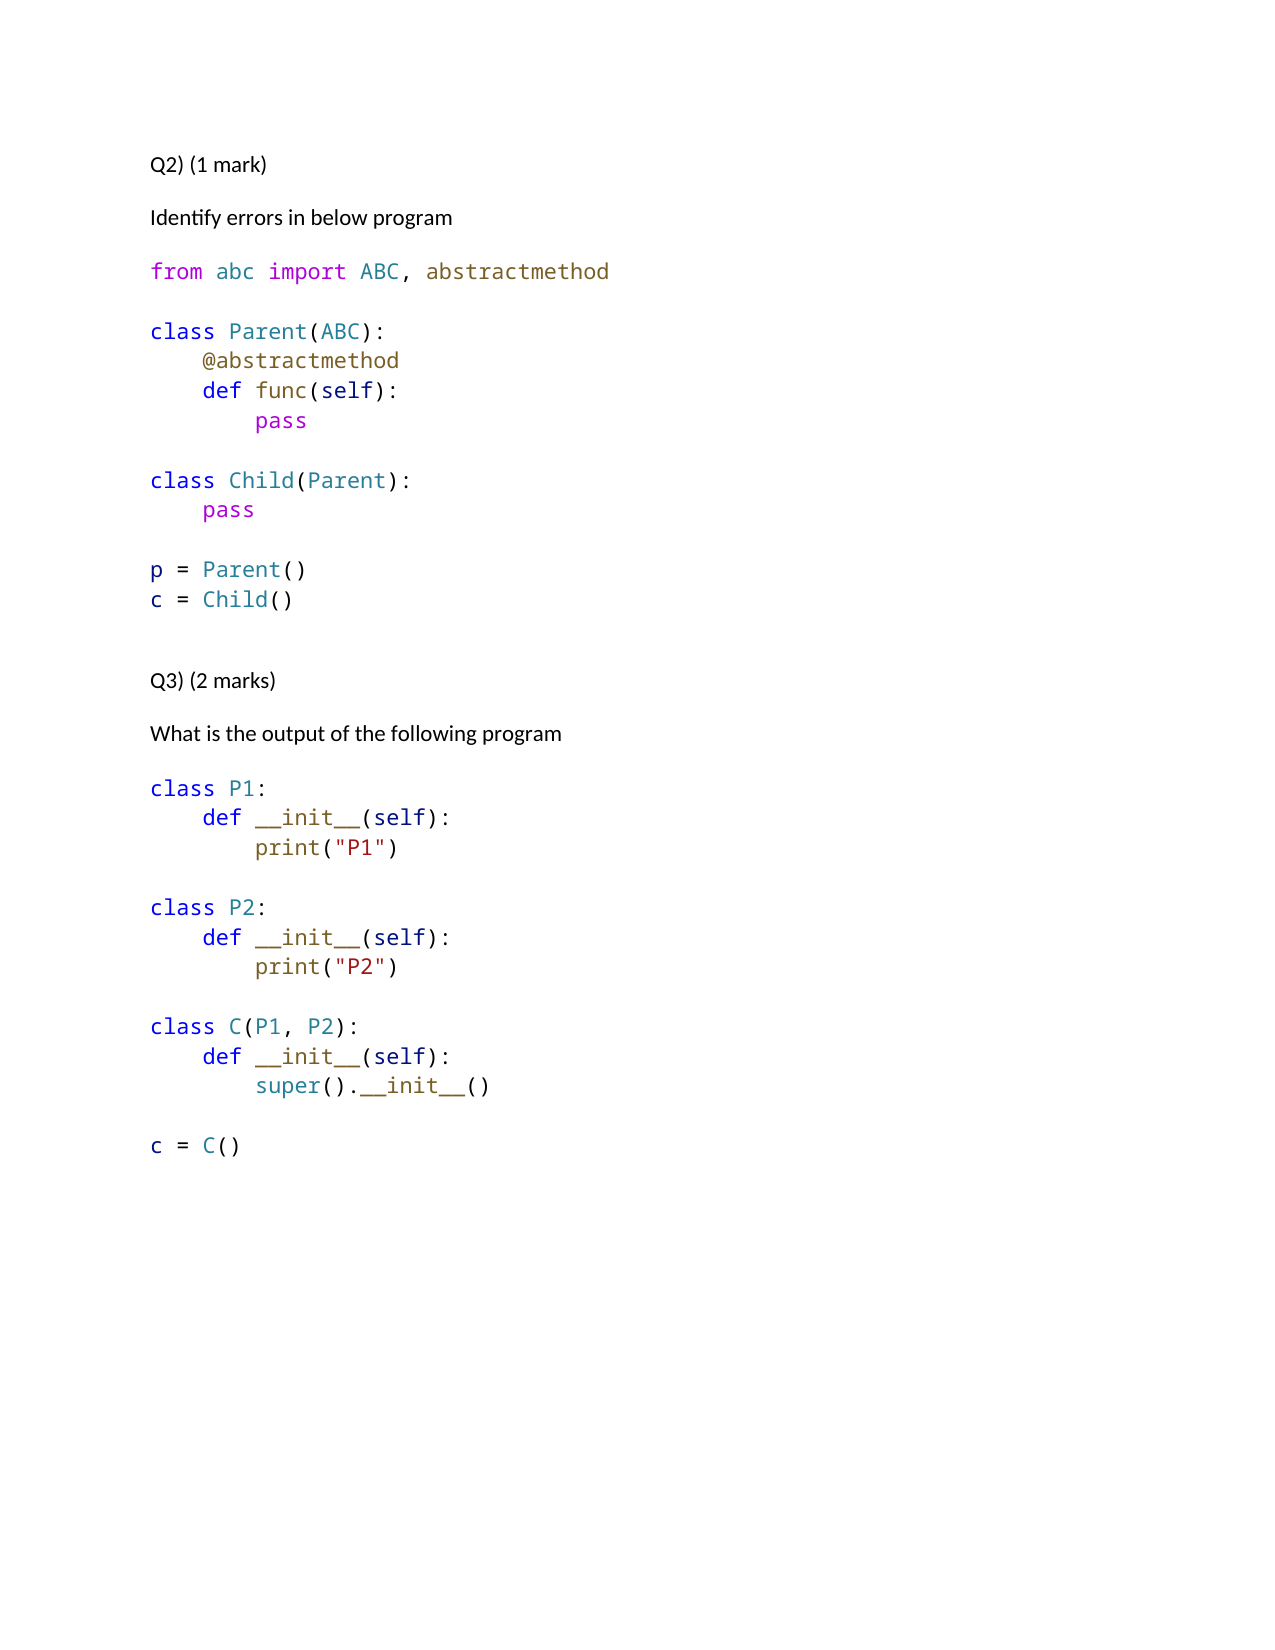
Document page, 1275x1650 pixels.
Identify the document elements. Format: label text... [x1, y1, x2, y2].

text p = Parent() [150, 554, 1125, 584]
text def __init__(self): [150, 1041, 1125, 1071]
text def __init__(self): [150, 802, 1125, 832]
text super().__init__() [150, 1071, 1125, 1100]
text What is the output of the following program [150, 719, 1125, 748]
text pass [150, 494, 1125, 524]
text class P2: [150, 892, 1125, 922]
text c = C() [150, 1130, 1125, 1160]
text print("P1") [150, 832, 1125, 862]
text def func(self): [150, 375, 1125, 405]
text Q2) (1 mark) [150, 150, 1125, 178]
text class P1: [150, 773, 1125, 802]
text def __init__(self): [150, 922, 1125, 951]
text class Parent(ABC): [150, 316, 1125, 345]
text class C(P1, P2): [150, 1011, 1125, 1041]
text @abstractmethod [150, 345, 1125, 375]
text Identify errors in below program [150, 203, 1125, 231]
text class Child(Parent): [150, 464, 1125, 494]
text print("P2") [150, 951, 1125, 981]
text from abc import ABC, abstractmethod [150, 256, 1125, 286]
text Q3) (2 marks) [150, 667, 1125, 694]
text pass [150, 405, 1125, 435]
text c = Child() [150, 584, 1125, 613]
